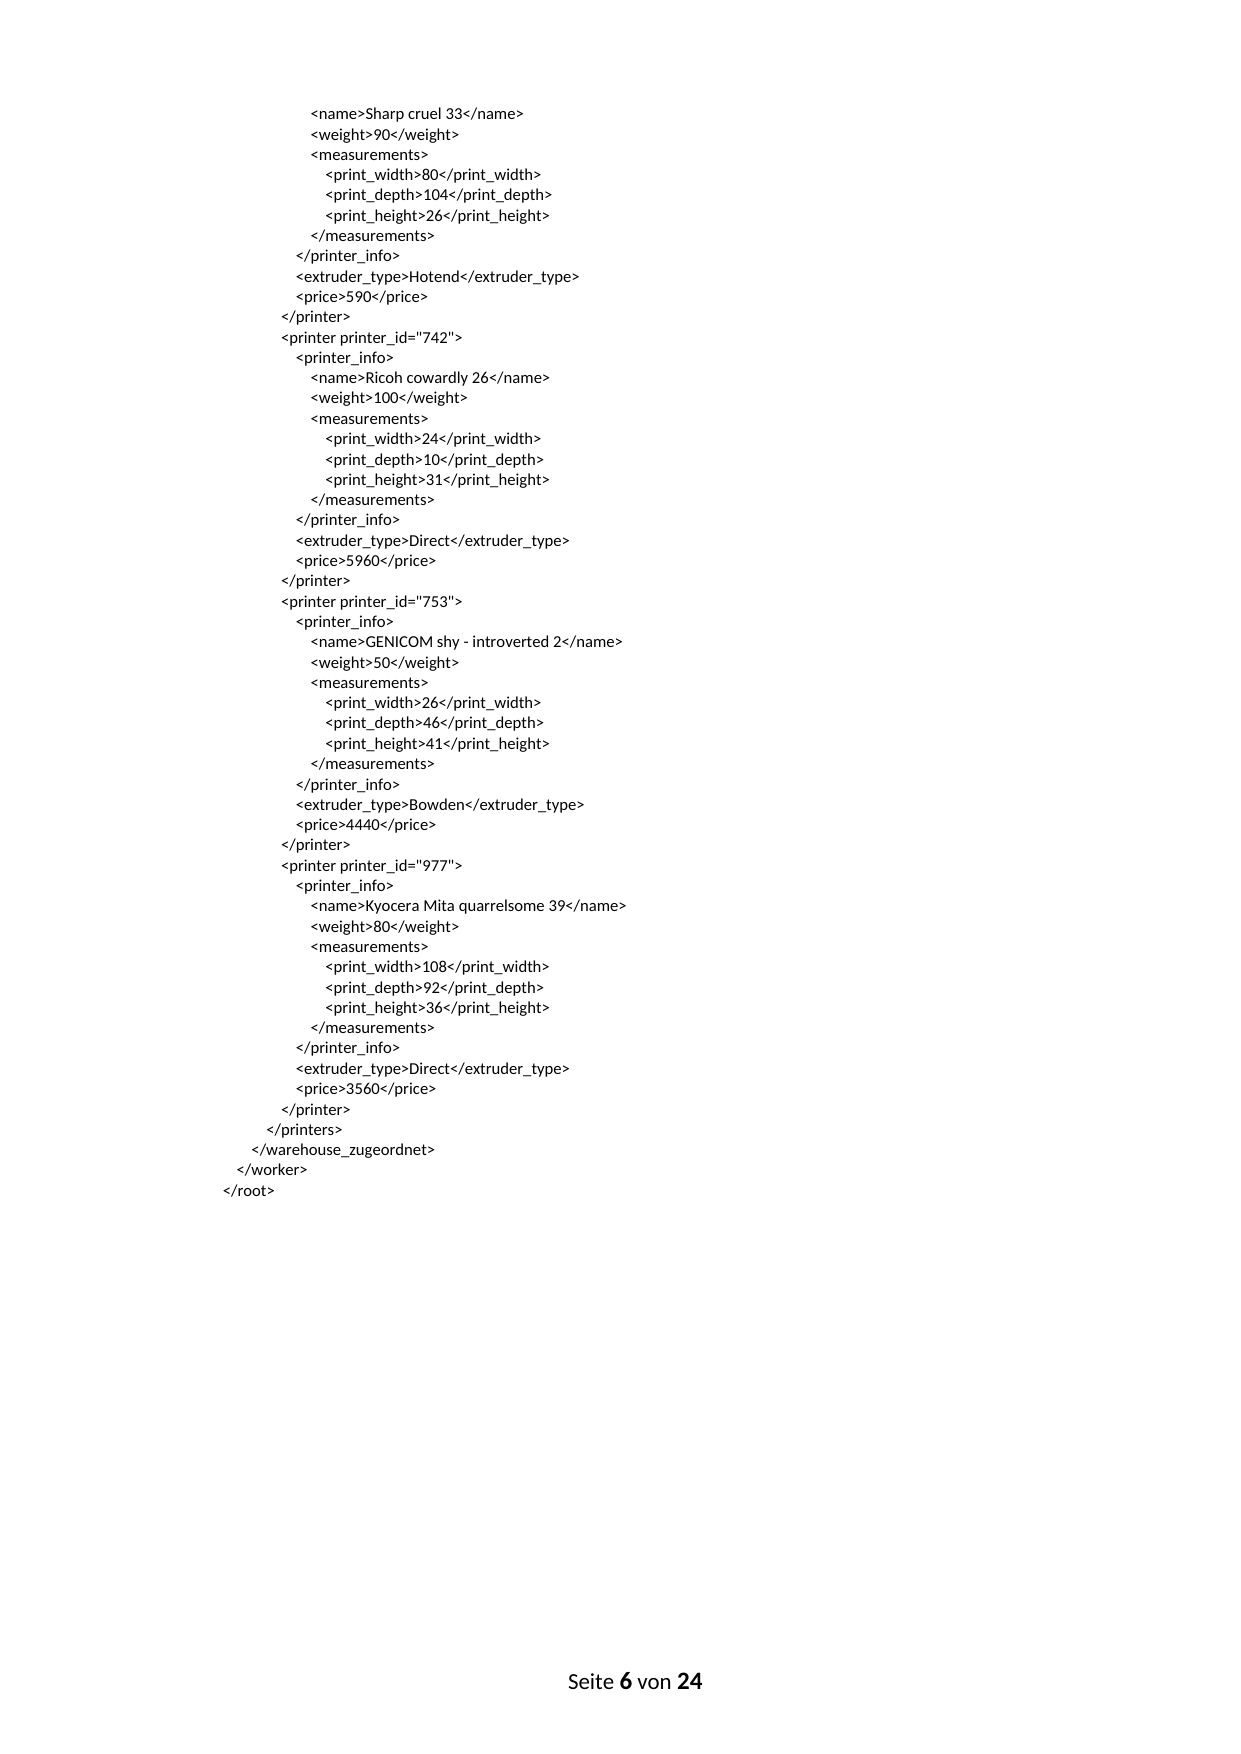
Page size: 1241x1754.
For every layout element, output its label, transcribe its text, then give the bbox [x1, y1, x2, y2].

list </measurements> [223, 225, 1122, 246]
list <printer printer_id="753"> [223, 591, 1122, 611]
list <extruder_type>Hotend</extruder_type> [223, 266, 1122, 286]
list <print_width>80</print_width> [223, 164, 1122, 185]
list <print_height>26</print_height> [223, 205, 1122, 225]
list <extruder_type>Bowden</extruder_type> [223, 794, 1122, 814]
list </printer> [223, 835, 1122, 855]
list <printer printer_id="977"> [223, 855, 1122, 875]
list </measurements> [223, 1017, 1122, 1038]
list <print_depth>46</print_depth> [223, 713, 1122, 733]
list <print_height>41</print_height> [223, 733, 1122, 753]
list </printers> [223, 1119, 1122, 1139]
list <name>Ricoh cowardly 26</name> [223, 367, 1122, 388]
list <print_depth>104</print_depth> [223, 185, 1122, 205]
list <name>GENICOM shy - introverted 2</name> [223, 632, 1122, 652]
list </measurements> [223, 489, 1122, 510]
list </printer_info> [223, 246, 1122, 266]
list <weight>90</weight> [223, 124, 1122, 144]
list </worker> [223, 1160, 1122, 1180]
list <weight>100</weight> [223, 388, 1122, 408]
list </printer_info> [223, 774, 1122, 794]
list </measurements> [223, 753, 1122, 774]
list </warehouse_zugeordnet> [223, 1139, 1122, 1160]
list <print_depth>92</print_depth> [223, 977, 1122, 997]
list <price>5960</price> [223, 550, 1122, 571]
list <measurements> [223, 936, 1122, 957]
list <measurements> [223, 408, 1122, 428]
list <name>Sharp cruel 33</name> [223, 103, 1122, 124]
list <measurements> [223, 144, 1122, 164]
list <printer_info> [223, 347, 1122, 367]
list <name>Kyocera Mita quarrelsome 39</name> [223, 896, 1122, 916]
list </printer> [223, 307, 1122, 327]
list </printer> [223, 571, 1122, 591]
list <print_width>108</print_width> [223, 957, 1122, 977]
list </root> [223, 1180, 1122, 1200]
list <printer printer_id="742"> [223, 327, 1122, 347]
list <extruder_type>Direct</extruder_type> [223, 1058, 1122, 1078]
list <printer_info> [223, 611, 1122, 632]
list <weight>80</weight> [223, 916, 1122, 936]
list <extruder_type>Direct</extruder_type> [223, 530, 1122, 550]
list </printer_info> [223, 510, 1122, 530]
list <price>3560</price> [223, 1078, 1122, 1099]
list <print_height>31</print_height> [223, 469, 1122, 489]
list <weight>50</weight> [223, 652, 1122, 672]
list <measurements> [223, 672, 1122, 692]
list <print_width>24</print_width> [223, 428, 1122, 449]
list </printer> [223, 1099, 1122, 1119]
list <price>4440</price> [223, 814, 1122, 835]
list </printer_info> [223, 1038, 1122, 1058]
list <printer_info> [223, 875, 1122, 896]
list <print_width>26</print_width> [223, 692, 1122, 713]
list <print_depth>10</print_depth> [223, 449, 1122, 469]
list <print_height>36</print_height> [223, 997, 1122, 1017]
list <price>590</price> [223, 286, 1122, 307]
